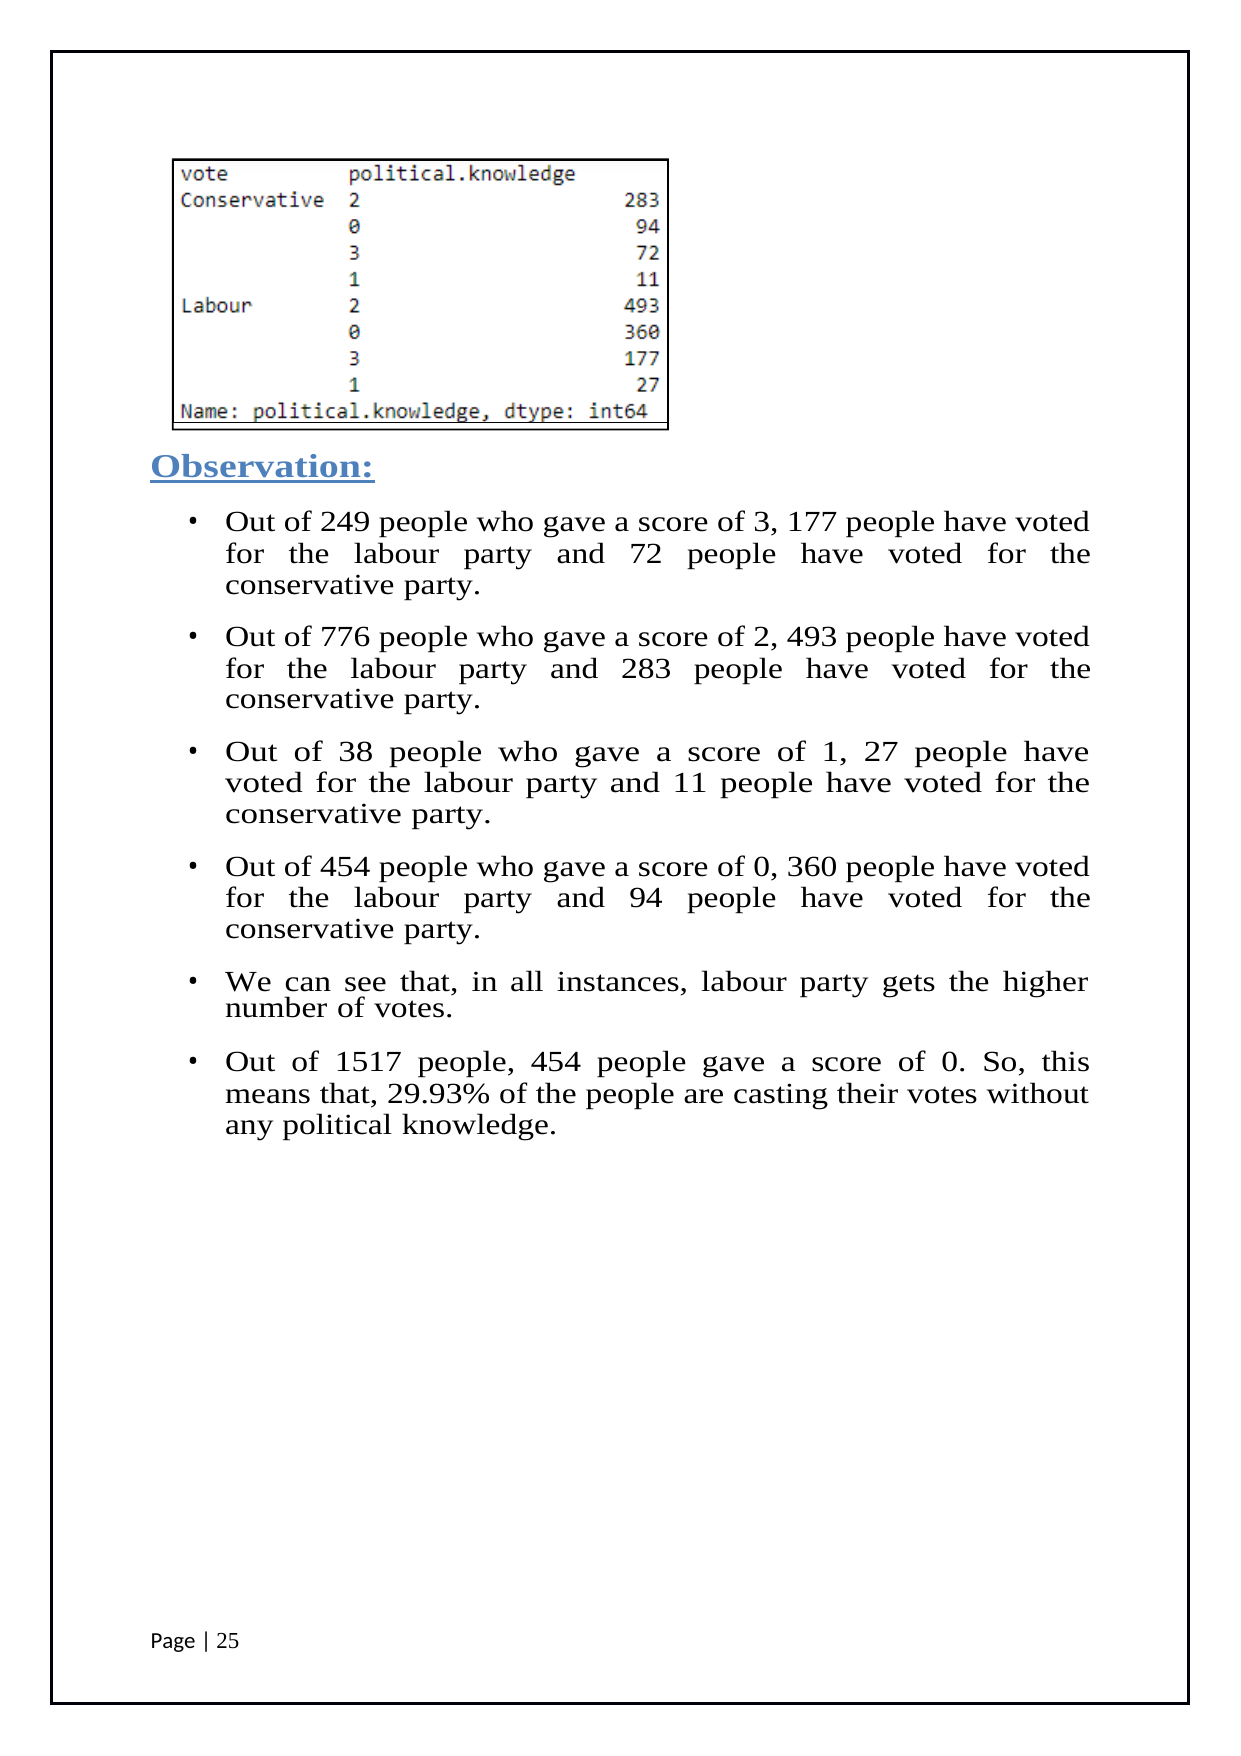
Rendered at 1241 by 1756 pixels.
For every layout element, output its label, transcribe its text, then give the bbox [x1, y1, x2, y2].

list Out of 454 people who gave a score of 0, 360 people have voted for the labour party and 94 people have voted for the conservative party. [187, 847, 1091, 945]
picture [174, 161, 667, 422]
list Out of 776 people who gave a score of 2, 493 people have voted for the labour party and 283 people have voted for the conservative party. [187, 618, 1091, 715]
subtitle Observation: [150, 447, 1128, 485]
list Out of 1517 people, 454 people gave a score of 0. So, this means that, 29.93% of the people are casting their votes without any political knowledge. [187, 1042, 1090, 1141]
list Out of 38 people who gave a score of 1, 27 people have voted for the labour party and 11 people have voted for the conservative party. [187, 732, 1090, 830]
list Out of 249 people who gave a score of 3, 177 people have voted for the labour party and 72 people have voted for the conservative party. [187, 503, 1091, 600]
list We can see that, in all instances, labour party gets the higher number of votes. [187, 967, 1091, 1024]
